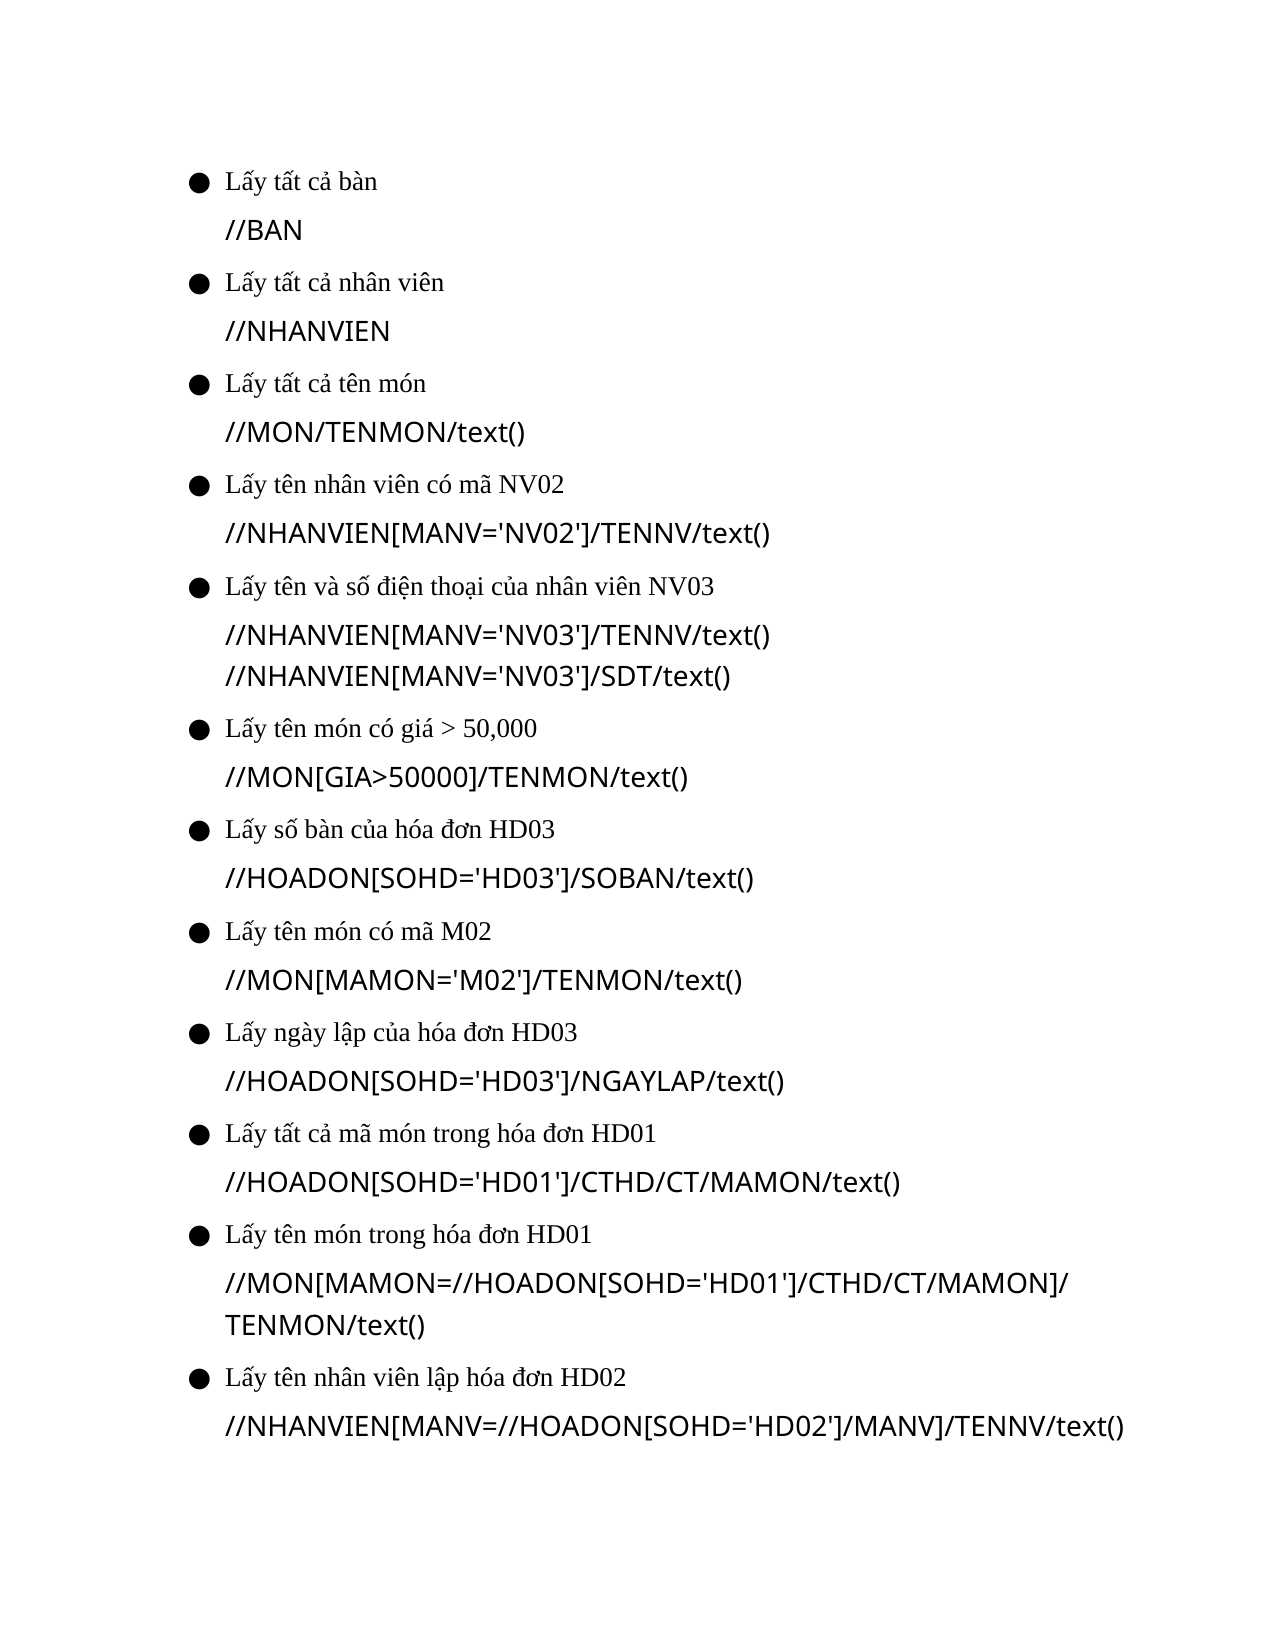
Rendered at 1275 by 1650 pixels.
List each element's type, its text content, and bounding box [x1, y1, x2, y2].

list Lấy tất cả bàn [187, 150, 1125, 206]
text //BAN [225, 210, 1125, 248]
list Lấy tên nhân viên lập hóa đơn HD02 [187, 1346, 1125, 1402]
text //NHANVIEN[MANV=//HOADON[SOHD='HD02']/MANV]/TENNV/text() [225, 1406, 1125, 1445]
list Lấy số bàn của hóa đơn HD03 [187, 799, 1125, 854]
text //MON/TENMON/text() [225, 412, 1125, 451]
list Lấy tên nhân viên có mã NV02 [187, 454, 1125, 509]
text //HOADON[SOHD='HD03']/NGAYLAP/text() [225, 1061, 1125, 1099]
text //NHANVIEN [225, 311, 1125, 349]
text //NHANVIEN[MANV='NV03']/SDT/text() [225, 656, 1125, 694]
text //NHANVIEN[MANV='NV02']/TENNV/text() [225, 514, 1125, 552]
list Lấy ngày lập của hóa đơn HD03 [187, 1001, 1125, 1057]
list Lấy tên món có mã M02 [187, 900, 1125, 956]
text //MON[MAMON='M02']/TENMON/text() [225, 960, 1125, 998]
list Lấy tên món có giá > 50,000 [187, 698, 1125, 753]
list Lấy tên và số điện thoại của nhân viên NV03 [187, 555, 1125, 611]
list Lấy tất cả mã món trong hóa đơn HD01 [187, 1103, 1125, 1158]
text //NHANVIEN[MANV='NV03']/TENNV/text() [225, 615, 1125, 653]
text //HOADON[SOHD='HD01']/CTHD/CT/MAMON/text() [225, 1162, 1125, 1201]
list Lấy tất cả nhân viên [187, 251, 1125, 307]
text //HOADON[SOHD='HD03']/SOBAN/text() [225, 859, 1125, 897]
list Lấy tên món trong hóa đơn HD01 [187, 1204, 1125, 1259]
text //MON[MAMON=//HOADON[SOHD='HD01']/CTHD/CT/MAMON]/TENMON/text() [225, 1264, 1125, 1343]
text //MON[GIA>50000]/TENMON/text() [225, 757, 1125, 796]
list Lấy tất cả tên món [187, 352, 1125, 408]
